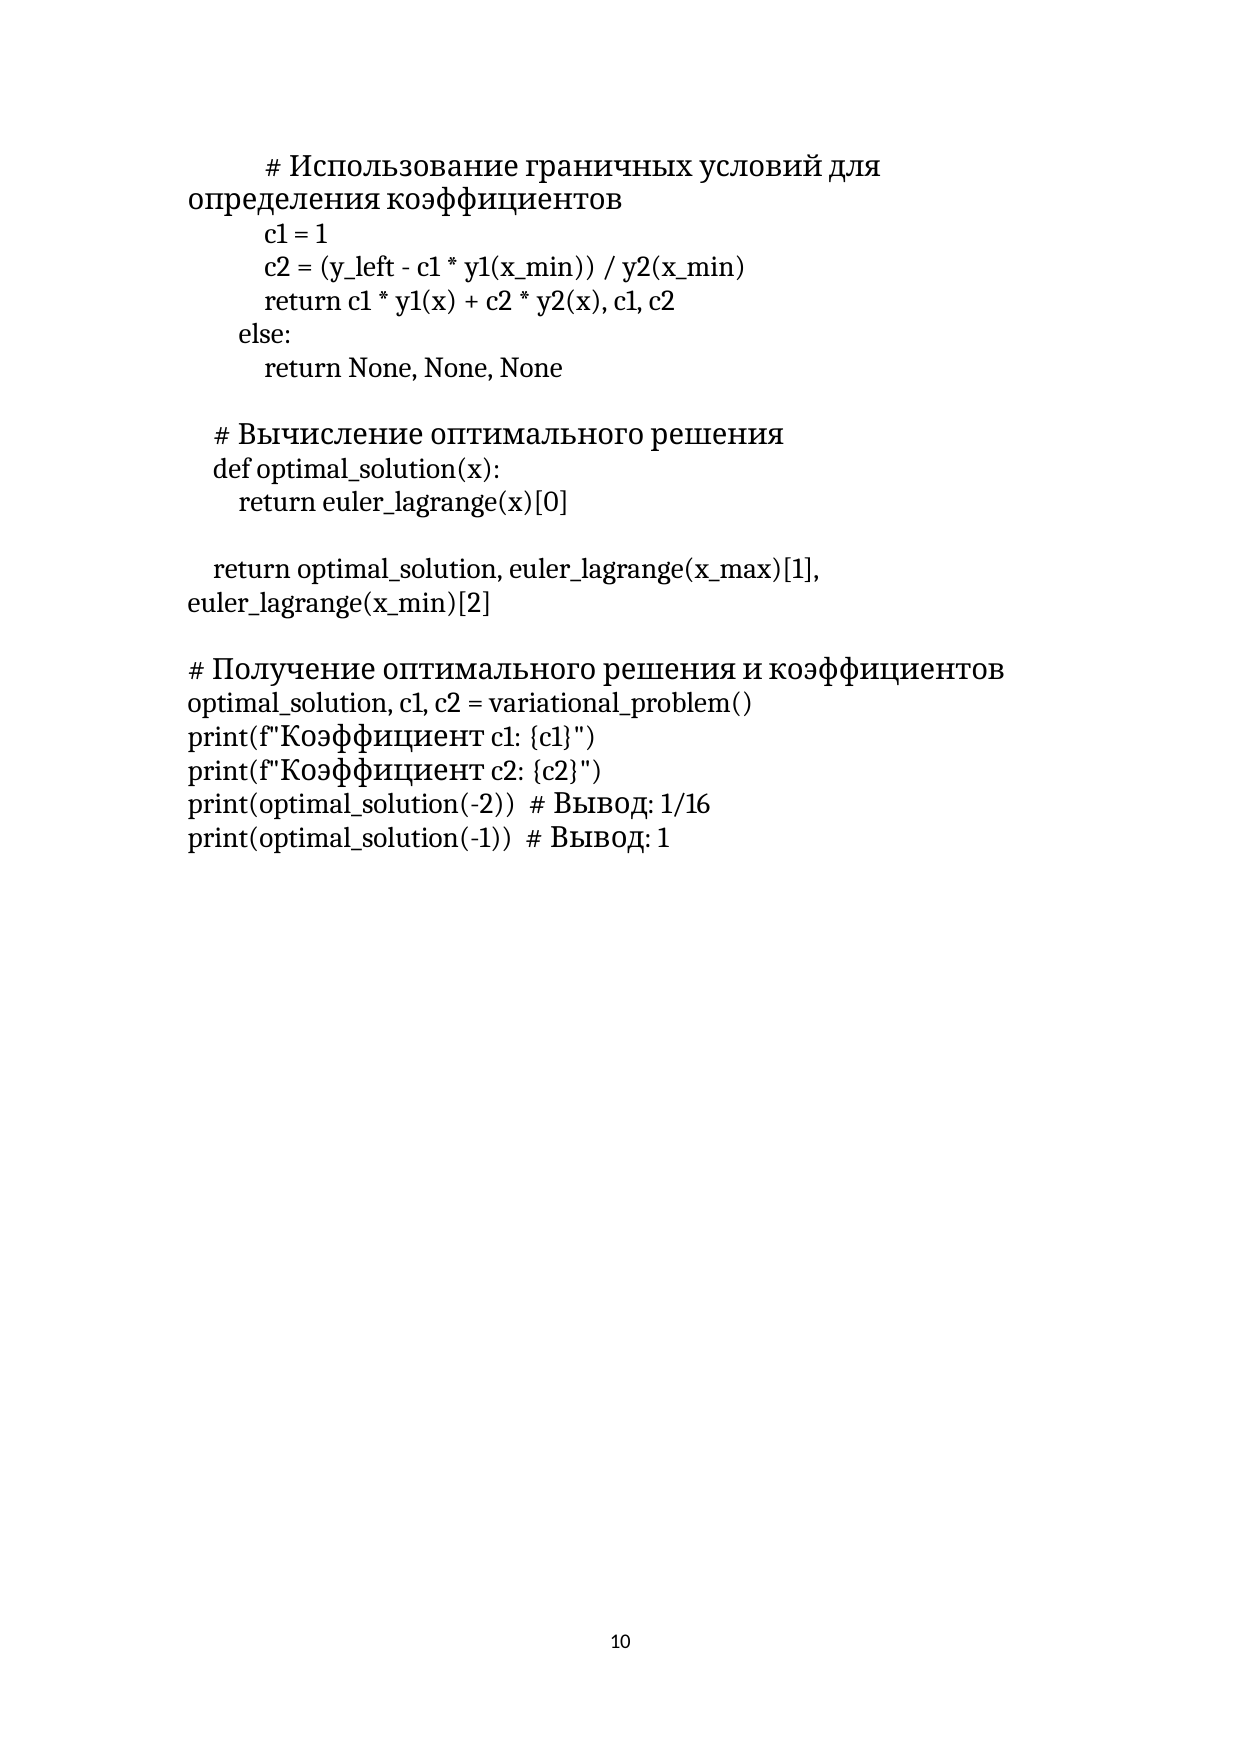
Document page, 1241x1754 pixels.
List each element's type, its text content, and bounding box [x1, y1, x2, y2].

text print(optimal_solution(-1)) # Вывод: 1 [187, 821, 1053, 854]
text # Получение оптимального решения и коэффициентов [187, 653, 1053, 687]
text optimal_solution, c1, c2 = variational_problem() [187, 687, 1053, 720]
text c1 = 1 [187, 217, 1053, 251]
text return None, None, None [187, 351, 1053, 385]
text return euler_lagrange(x)[0] [187, 485, 1053, 519]
text def optimal_solution(x): [187, 452, 1053, 485]
text print(f"Коэффициент c1: {c1}") [187, 720, 1053, 754]
text print(optimal_solution(-2)) # Вывод: 1/16 [187, 787, 1053, 821]
text else: [187, 318, 1053, 351]
text c2 = (y_left - c1 * y1(x_min)) / y2(x_min) [187, 251, 1053, 284]
text print(f"Коэффициент c2: {c2}") [187, 754, 1053, 787]
text # Использование граничных условий для определения коэффициентов [187, 150, 1053, 217]
text return c1 * y1(x) + c2 * y2(x), c1, c2 [187, 284, 1053, 318]
text # Вычисление оптимального решения [187, 418, 1053, 452]
text return optimal_solution, euler_lagrange(x_max)[1], euler_lagrange(x_min)[2] [187, 552, 1053, 619]
